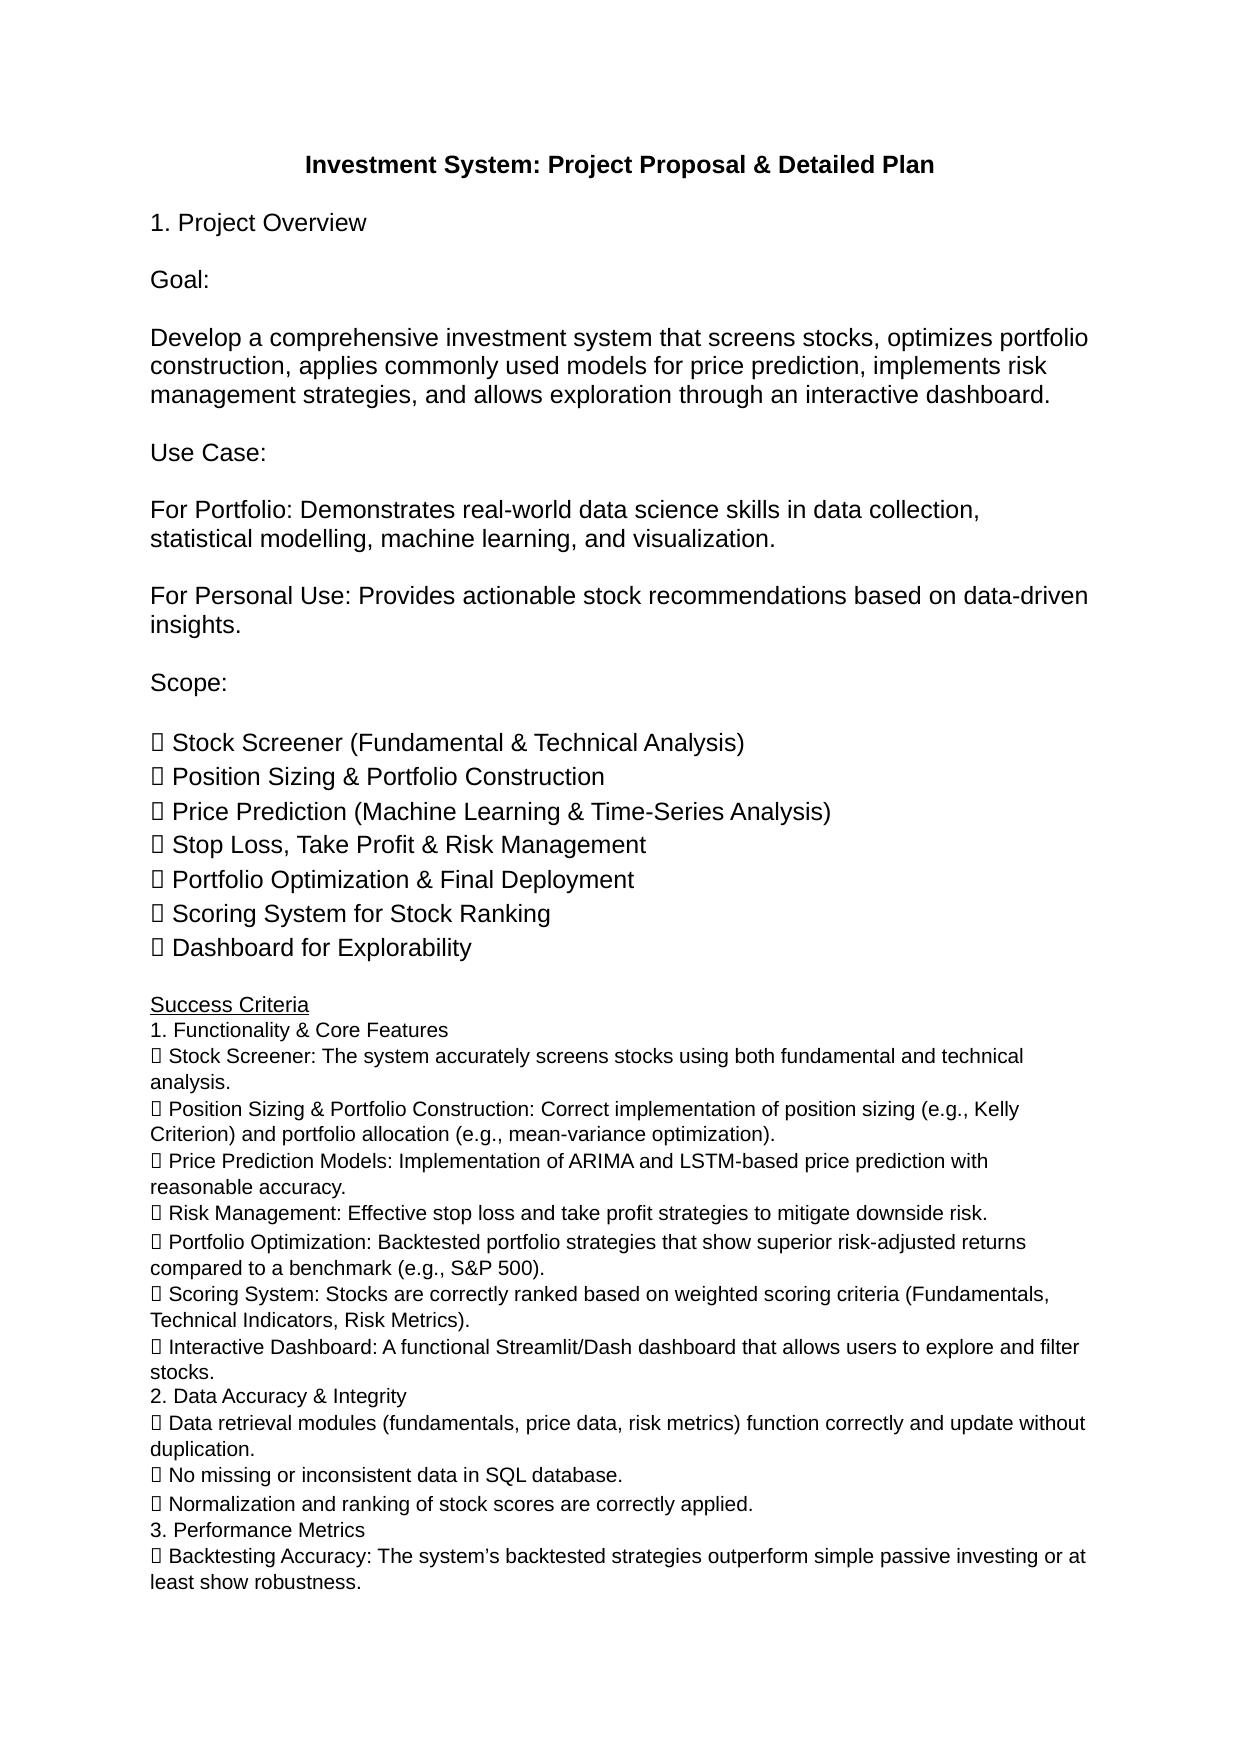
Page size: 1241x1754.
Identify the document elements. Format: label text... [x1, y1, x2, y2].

text ✅ Scoring System for Stock Ranking [150, 895, 1090, 929]
text ✅ Position Sizing & Portfolio Construction: Correct implementation of position sizing (e.g., Kelly Criterion) and portfolio allocation (e.g., mean-variance optimization). [150, 1094, 1090, 1146]
text ✅ Portfolio Optimization & Final Deployment [150, 861, 1090, 895]
text For Portfolio: Demonstrates real-world data science skills in data collection, statistical modelling, machine learning, and visualization. [150, 495, 1090, 552]
text ✅ Position Sizing & Portfolio Construction [150, 759, 1090, 793]
text ✅ Portfolio Optimization: Backtested portfolio strategies that show superior risk-adjusted returns compared to a benchmark (e.g., S&P 500). [150, 1227, 1090, 1279]
text 3. Performance Metrics [150, 1517, 1090, 1541]
text ✅ Normalization and ranking of stock scores are correctly applied. [150, 1489, 1090, 1517]
text ✅ No missing or inconsistent data in SQL database. [150, 1461, 1090, 1489]
text 1. Functionality & Core Features [150, 1017, 1090, 1041]
text ✅ Data retrieval modules (fundamentals, price data, risk metrics) function correctly and update without duplication. [150, 1408, 1090, 1461]
text ✅ Risk Management: Effective stop loss and take profit strategies to mitigate downside risk. [150, 1198, 1090, 1227]
text ✅ Price Prediction (Machine Learning & Time-Series Analysis) [150, 793, 1090, 827]
text ✅ Backtesting Accuracy: The system’s backtested strategies outperform simple passive investing or at least show robustness. [150, 1541, 1090, 1594]
text ✅ Scoring System: Stocks are correctly ranked based on weighted scoring criteria (Fundamentals, Technical Indicators, Risk Metrics). [150, 1279, 1090, 1332]
text 1. Project Overview [150, 207, 1090, 236]
text ✅ Dashboard for Explorability [150, 929, 1090, 963]
text Use Case: [150, 437, 1090, 466]
text Develop a comprehensive investment system that screens stocks, optimizes portfolio construction, applies commonly used models for price prediction, implements risk management strategies, and allows exploration through an interactive dashboard. [150, 322, 1090, 409]
text ✅ Price Prediction Models: Implementation of ARIMA and LSTM-based price prediction with reasonable accuracy. [150, 1146, 1090, 1198]
text ✅ Interactive Dashboard: A functional Streamlit/Dash dashboard that allows users to explore and filter stocks. [150, 1332, 1090, 1384]
text Goal: [150, 265, 1090, 294]
text ✅ Stock Screener: The system accurately screens stocks using both fundamental and technical analysis. [150, 1041, 1090, 1094]
text 2. Data Accuracy & Integrity [150, 1384, 1090, 1408]
text Scope: [150, 667, 1090, 696]
text ✅ Stop Loss, Take Profit & Risk Management [150, 827, 1090, 861]
text Investment System: Project Proposal & Detailed Plan [150, 150, 1090, 179]
text Success Criteria [150, 992, 1090, 1017]
text ✅ Stock Screener (Fundamental & Technical Analysis) [150, 725, 1090, 759]
text For Personal Use: Provides actionable stock recommendations based on data-driven insights. [150, 581, 1090, 639]
